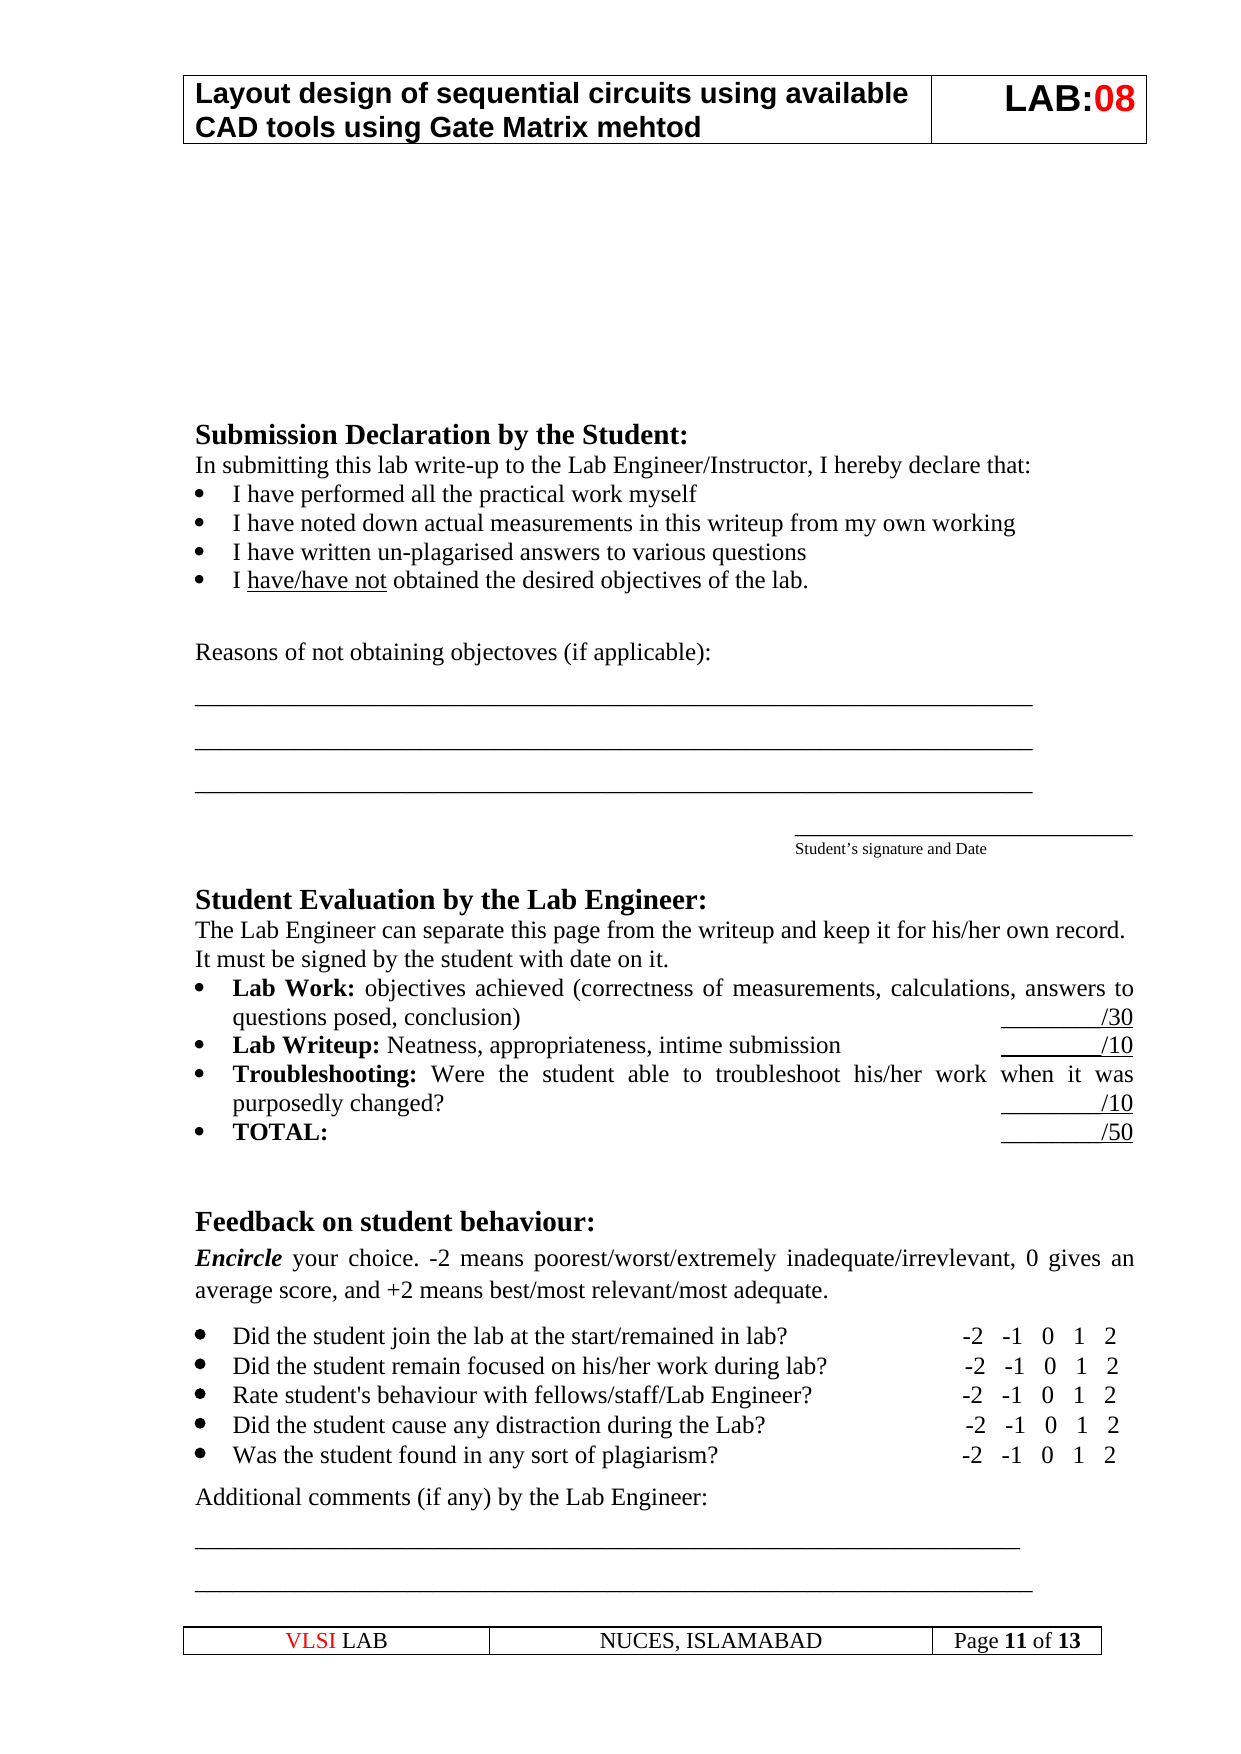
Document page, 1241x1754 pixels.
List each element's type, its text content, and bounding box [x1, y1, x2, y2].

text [195, 1566, 1135, 1595]
text Feedback on student behaviour: [195, 1204, 1135, 1238]
list I have written un-plagarised answers to various questions [195, 537, 1135, 566]
list I have/have not obtained the desired objectives of the lab. [195, 566, 1135, 594]
text Submission Declaration by the Student: [195, 417, 1135, 451]
list Lab Work: objectives achieved (correctness of measurements, calculations, answers to questions posed, conclusion) ________/30 [195, 973, 1135, 1031]
list Rate student's behaviour with fellows/staff/Lab Engineer? -2 -1 0 1 2 [195, 1381, 1126, 1410]
text ___________________________________________________________________ [195, 681, 1135, 709]
list TOTAL: ________/50 [195, 1117, 1135, 1146]
text ___________________________________________________________________ [195, 767, 1135, 796]
text In submitting this lab write-up to the Lab Engineer/Instructor, I hereby declare that: [195, 451, 1135, 479]
text The Lab Engineer can separate this page from the writeup and keep it for his/her own record. It must be signed by the student with date on it. [195, 916, 1135, 973]
list Did the student cause any distraction during the Lab? -2 -1 0 1 2 [195, 1410, 1126, 1440]
list Was the student found in any sort of plagiarism? -2 -1 0 1 2 [195, 1440, 1126, 1469]
text Encircle your choice. -2 means poorest/worst/extremely inadequate/irrevlevant, 0 gives an average score, and +2 means best/most relevant/most adequate. [195, 1243, 1135, 1304]
list Did the student join the lab at the start/remained in lab? -2 -1 0 1 2 [195, 1321, 1126, 1351]
list Student’s signature and Date [270, 839, 1135, 858]
list I have noted down actual measurements in this writeup from my own working [195, 508, 1135, 537]
text Student Evaluation by the Lab Engineer: [195, 882, 1135, 916]
list ___________________________ [270, 810, 1135, 839]
list Reasons of not obtaining objectoves (if applicable): [195, 637, 1135, 666]
text __________________________________________________________________ [195, 1523, 1126, 1552]
list Lab Writeup: Neatness, appropriateness, intime submission ________/10 [195, 1031, 1135, 1059]
text Additional comments (if any) by the Lab Engineer: [195, 1482, 1126, 1511]
list I have performed all the practical work myself [195, 479, 1135, 508]
list Did the student remain focused on his/her work during lab? -2 -1 0 1 2 [195, 1351, 1126, 1381]
text ___________________________________________________________________ [195, 724, 1135, 752]
list Troubleshooting: Were the student able to troubleshoot his/her work when it was purposedly changed? ________/10 [195, 1059, 1135, 1117]
